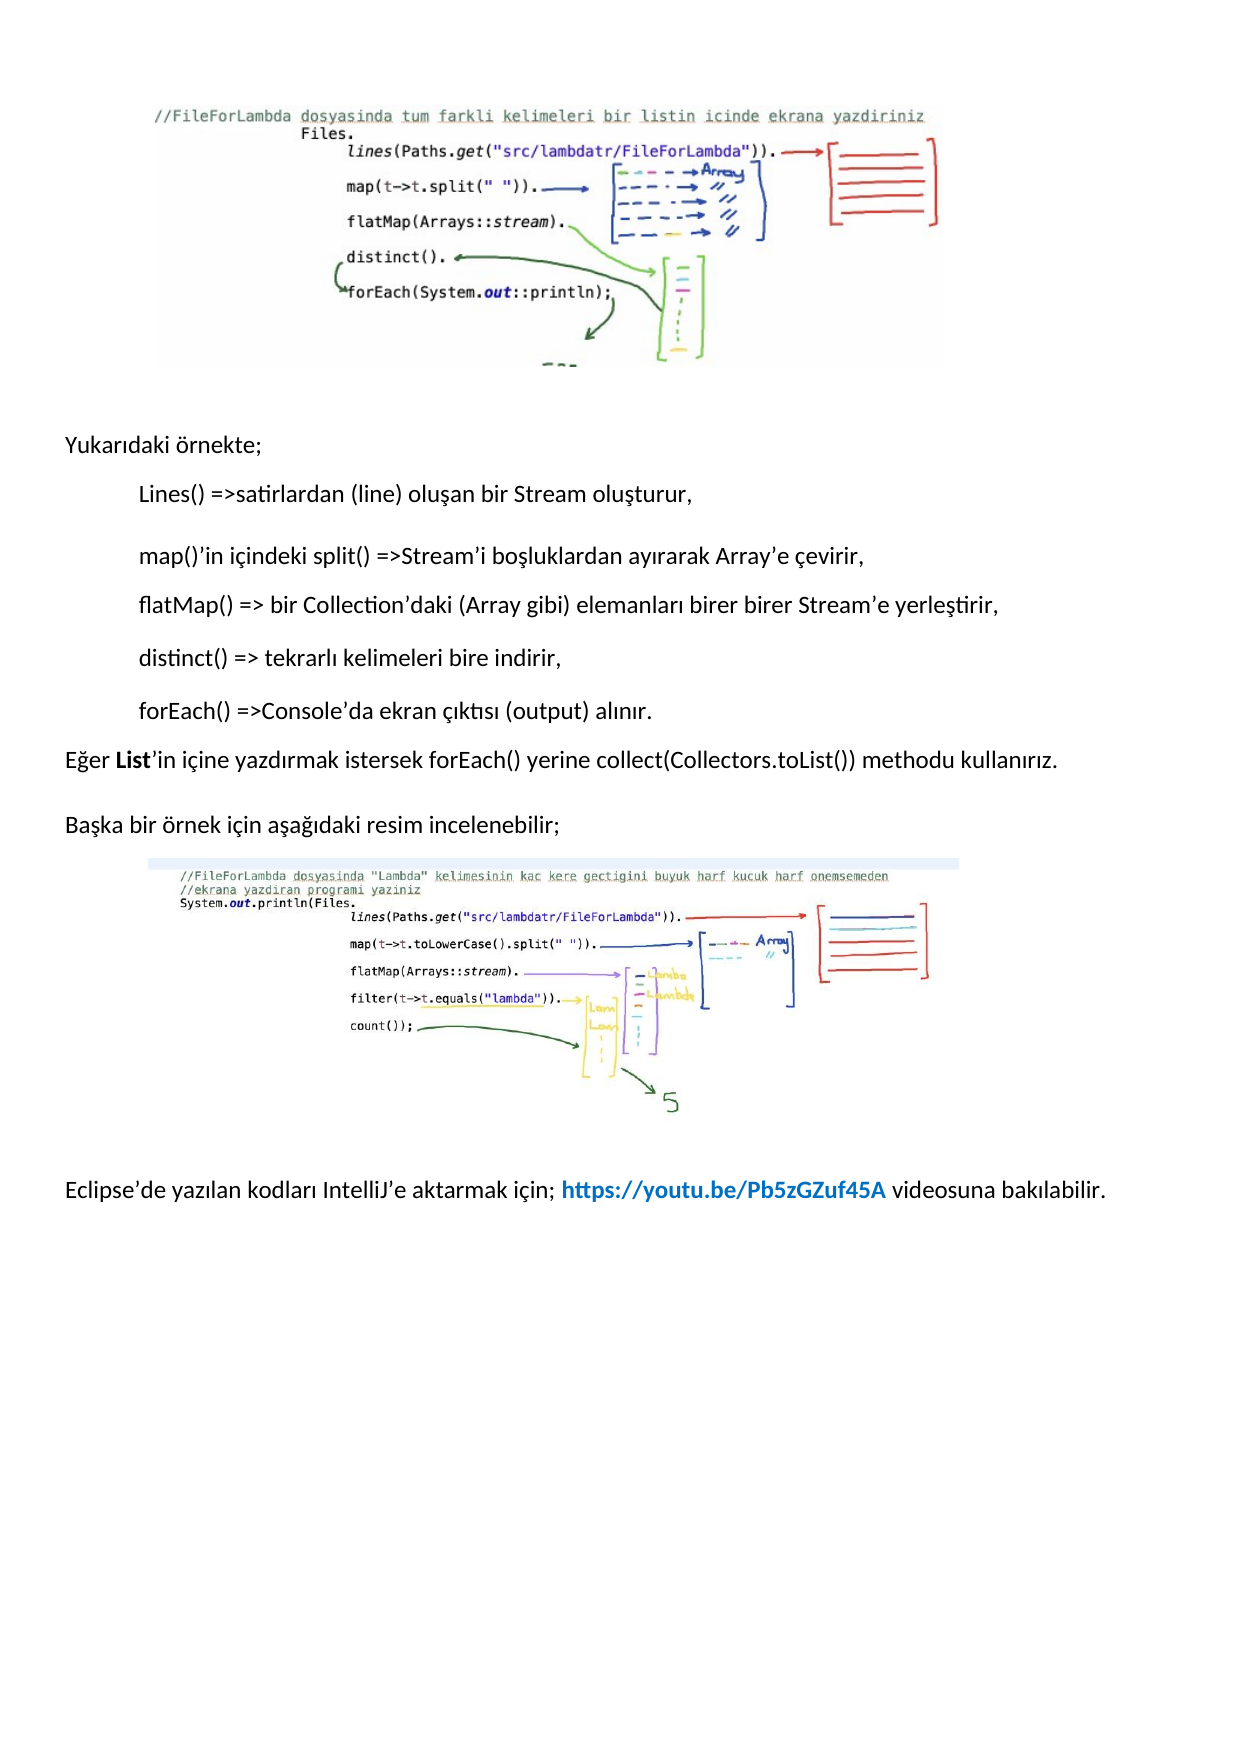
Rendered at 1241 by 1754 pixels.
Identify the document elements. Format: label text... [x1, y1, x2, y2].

picture [147, 858, 960, 1124]
text forEach() =>Console’da ekran çıktısı (output) alınır. [138, 695, 1196, 725]
picture [154, 105, 943, 367]
text Eğer List’in içine yazdırmak istersek forEach() yerine collect(Collectors.toList()) methodu kullanırız. [65, 744, 1196, 774]
text flatMap() => bir Collection’daki (Array gibi) elemanları birer birer Stream’e yerleştirir, distinct() => tekrarlı kelimeleri bire indirir, [138, 589, 1056, 672]
text map()’in içindeki split() =>Stream’i boşluklardan ayırarak Array’e çevirir, [138, 540, 1196, 571]
text Yukarıdaki örnekte; [65, 429, 1196, 459]
text Başka bir örnek için aşağıdaki resim incelenebilir; [65, 809, 1196, 839]
text Lines() =>satirlardan (line) oluşan bir Stream oluşturur, [138, 478, 1196, 508]
text Eclipse’de yazılan kodları IntelliJ’e aktarmak için; https://youtu.be/Pb5zGZuf45A videosuna bakılabilir. [65, 1174, 1196, 1205]
